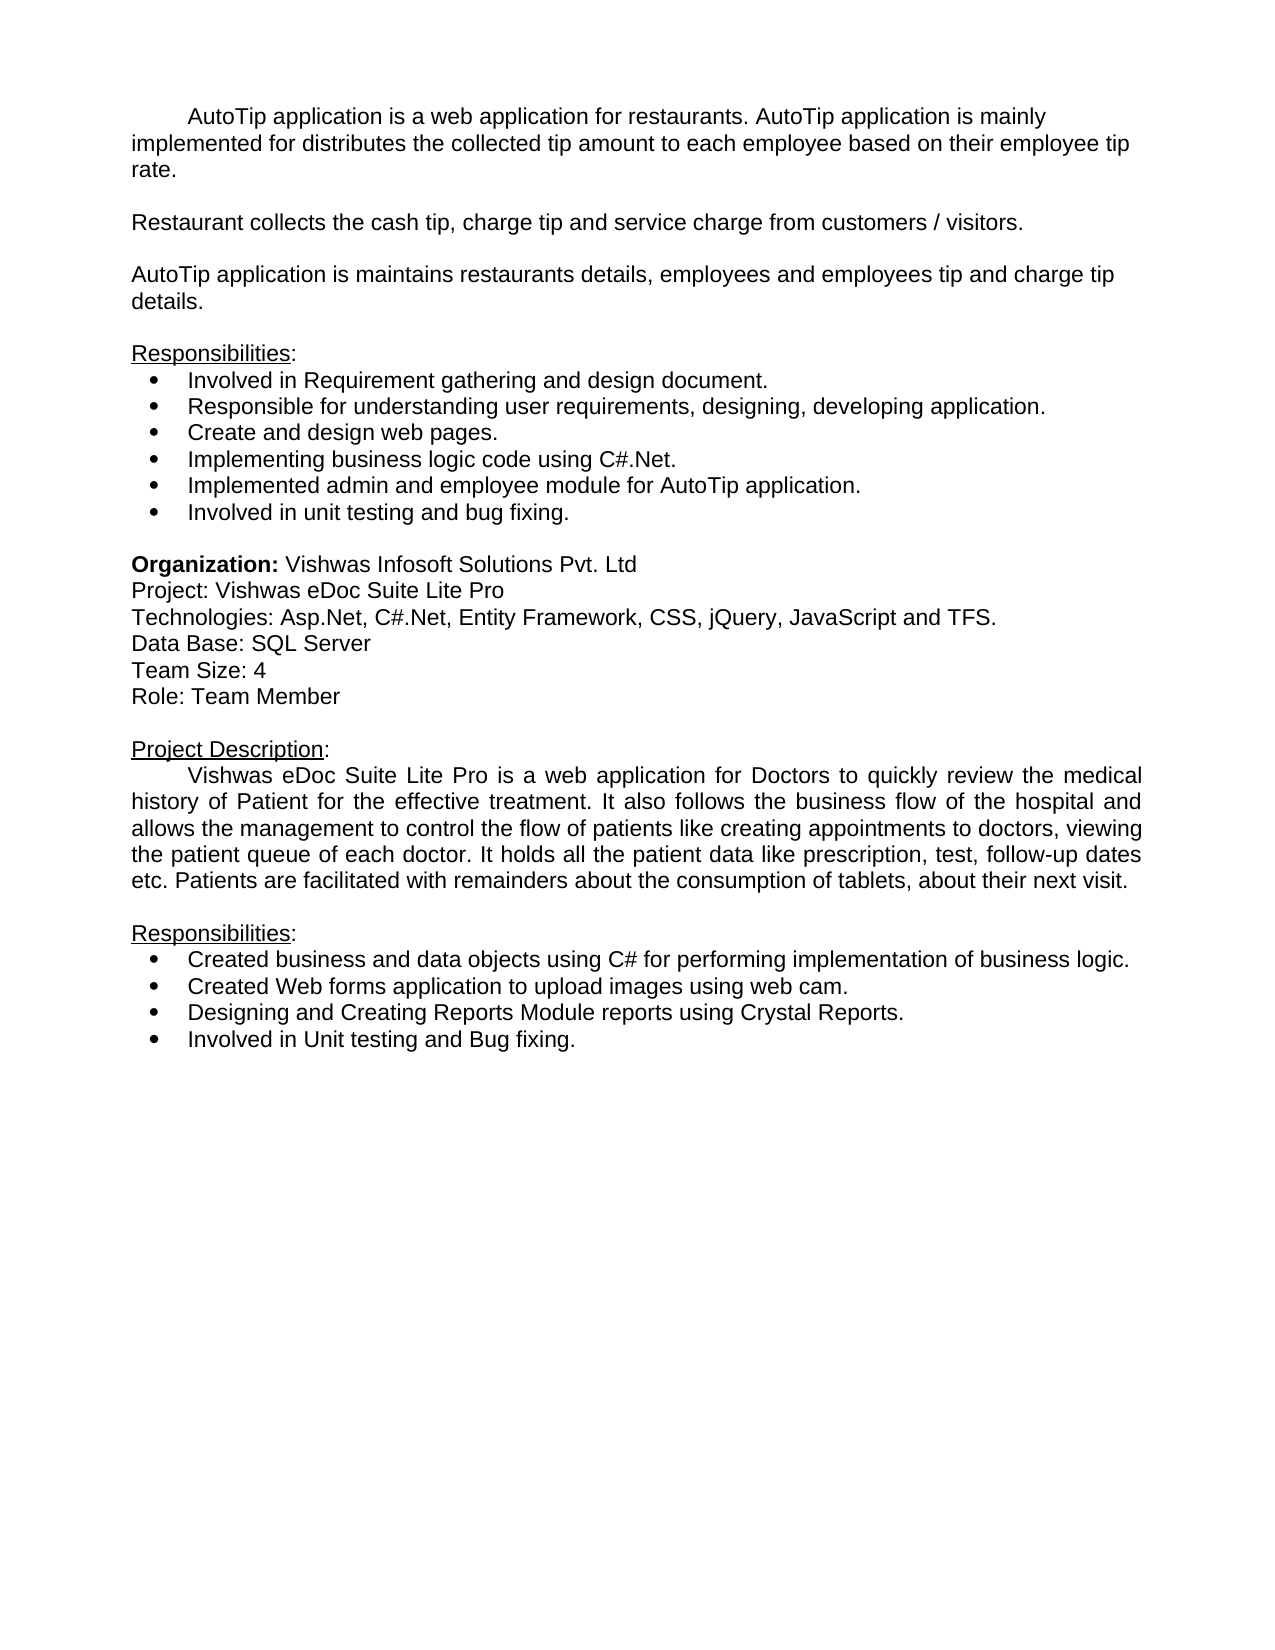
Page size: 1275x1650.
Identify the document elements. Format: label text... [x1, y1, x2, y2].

list Responsible for understanding user requirements, designing, developing application. [150, 393, 1144, 419]
text AutoTip application is a web application for restaurants. AutoTip application is mainly implemented for distributes the collected tip amount to each employee based on their employee tip rate. [131, 103, 1144, 182]
list Involved in Unit testing and Bug fixing. [150, 1026, 1144, 1052]
text Role: Team Member [131, 683, 1144, 709]
text Project Description: [131, 736, 1144, 762]
list Implemented admin and employee module for AutoTip application. [150, 472, 1144, 498]
list Created business and data objects using C# for performing implementation of business logic. [150, 946, 1144, 973]
text Organization: Vishwas Infosoft Solutions Pvt. Ltd [131, 551, 1144, 577]
text Project: Vishwas eDoc Suite Lite Pro Technologies: Asp.Net, C#.Net, Entity Framework, CSS, jQuery, JavaScript and TFS. [131, 577, 1144, 630]
text Vishwas eDoc Suite Lite Pro is a web application for Doctors to quickly review the medical history of Patient for the effective treatment. It also follows the business flow of the hospital and allows the management to control the flow of patients like creating appointments to doctors, viewing the patient queue of each doctor. It holds all the patient data like prescription, test, follow-up dates etc. Patients are facilitated with remainders about the consumption of tablets, about their next visit. [131, 762, 1144, 894]
text Responsibilities: [131, 340, 1144, 367]
list Involved in Requirement gathering and design document. [150, 367, 1144, 393]
list Implementing business logic code using C#.Net. [150, 446, 1144, 472]
text Restaurant collects the cash tip, charge tip and service charge from customers / visitors. [131, 208, 1144, 235]
list Create and design web pages. [150, 419, 1144, 446]
list Involved in unit testing and bug fixing. [150, 498, 1144, 525]
text AutoTip application is maintains restaurants details, employees and employees tip and charge tip details. [131, 261, 1144, 314]
text Data Base: SQL Server Team Size: 4 [131, 630, 1144, 683]
text Responsibilities: [131, 920, 1144, 946]
list Designing and Creating Reports Module reports using Crystal Reports. [150, 999, 1144, 1026]
list Created Web forms application to upload images using web cam. [150, 973, 1144, 999]
